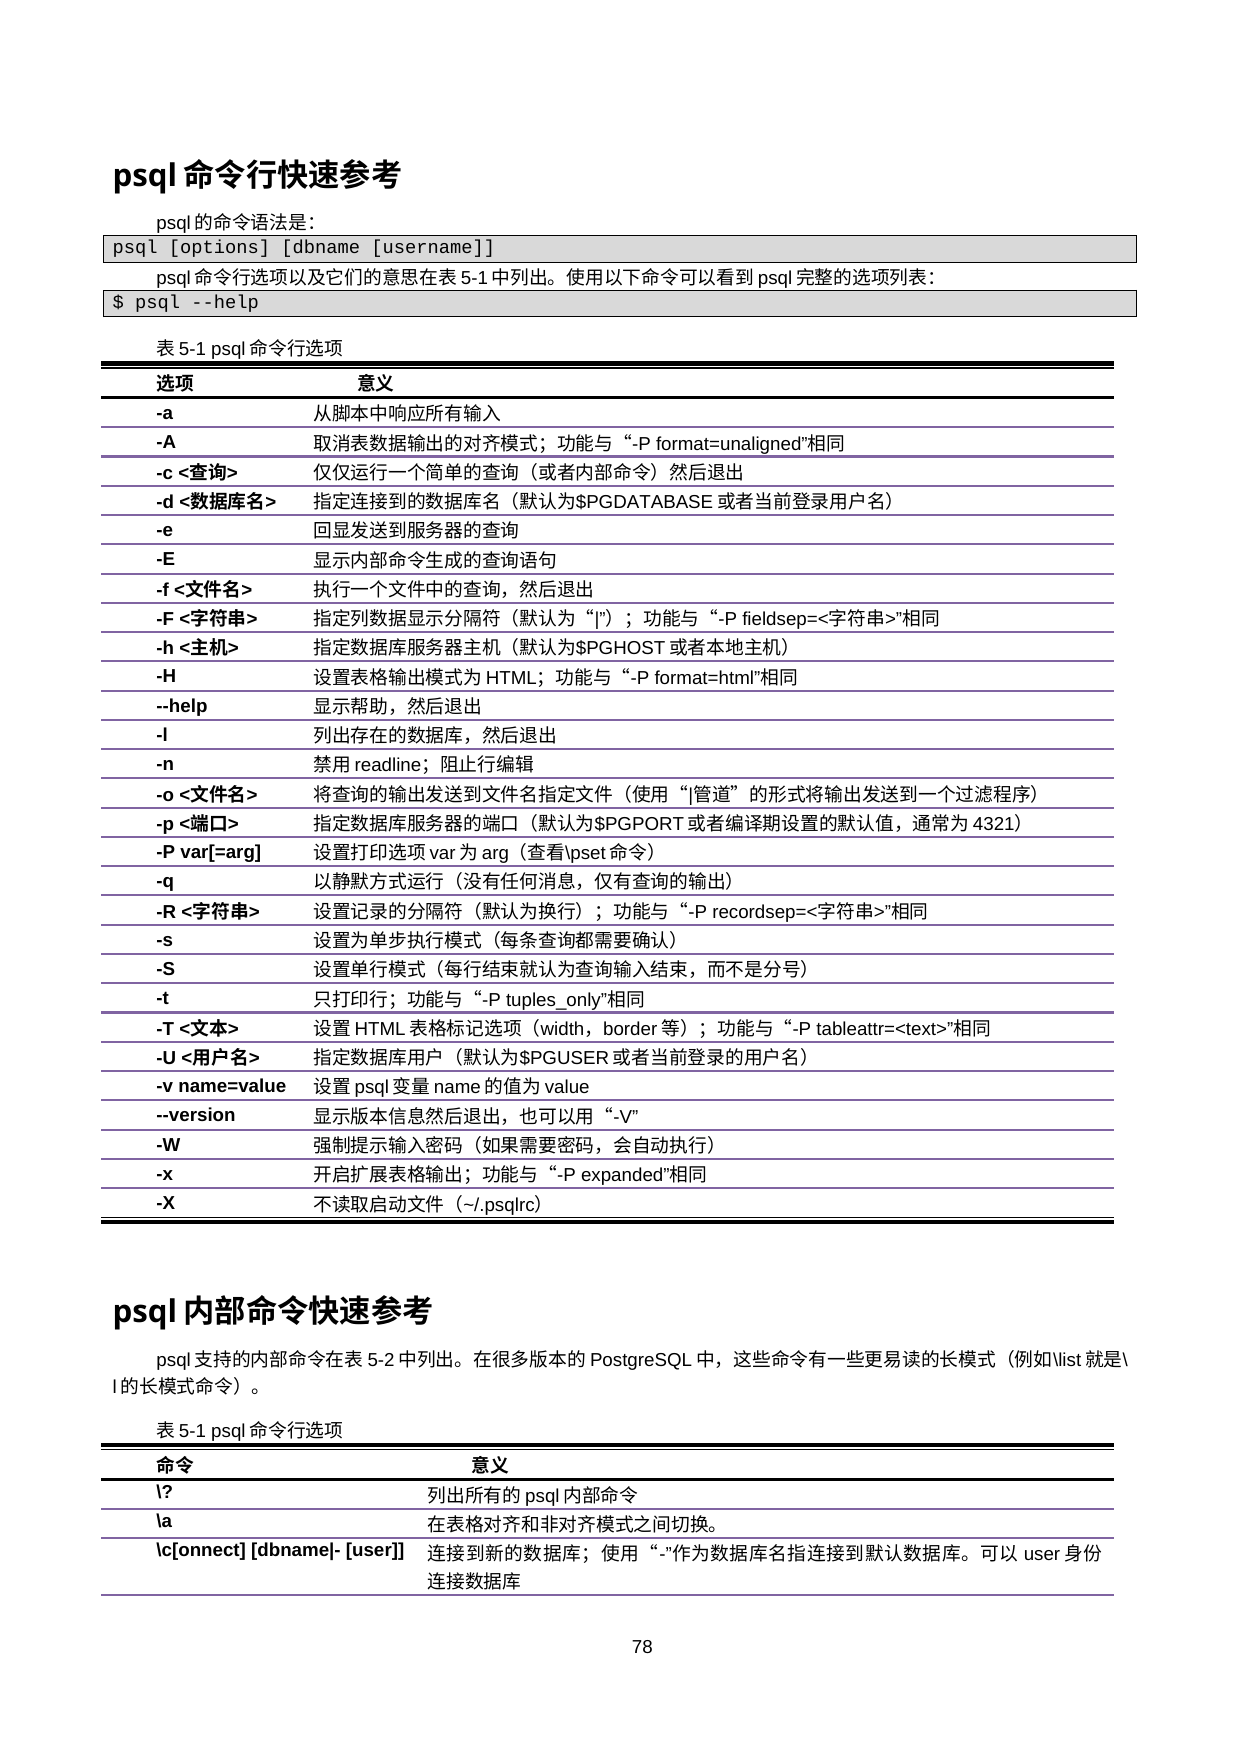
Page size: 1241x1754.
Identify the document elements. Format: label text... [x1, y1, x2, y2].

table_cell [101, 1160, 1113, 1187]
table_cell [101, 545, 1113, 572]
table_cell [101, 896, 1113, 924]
text 表5-1 psql命令行选项 [112, 1415, 1128, 1442]
text psql的命令语法是： [112, 208, 1128, 235]
text 表5-1 psql命令行选项 [112, 333, 1128, 361]
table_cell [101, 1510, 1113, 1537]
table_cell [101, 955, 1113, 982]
subtitle psql命令行快速参考 [112, 150, 1128, 195]
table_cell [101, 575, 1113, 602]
text psql支持的内部命令在表5-2中列出。在很多版本的PostgreSQL中，这些命令有一些更易读的长模式（例如\list就是\l的长模式命令）。 [112, 1344, 1128, 1399]
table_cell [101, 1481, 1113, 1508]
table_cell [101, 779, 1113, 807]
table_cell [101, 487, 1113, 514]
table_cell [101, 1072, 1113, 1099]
text $ psql --help [104, 291, 1136, 316]
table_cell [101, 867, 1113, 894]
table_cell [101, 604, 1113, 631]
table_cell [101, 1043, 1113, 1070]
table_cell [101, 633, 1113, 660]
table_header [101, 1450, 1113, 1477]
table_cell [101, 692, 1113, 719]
text psql命令行选项以及它们的意思在表5-1中列出。使用以下命令可以看到psql完整的选项列表： [112, 263, 1128, 290]
subtitle psql内部命令快速参考 [112, 1287, 1128, 1332]
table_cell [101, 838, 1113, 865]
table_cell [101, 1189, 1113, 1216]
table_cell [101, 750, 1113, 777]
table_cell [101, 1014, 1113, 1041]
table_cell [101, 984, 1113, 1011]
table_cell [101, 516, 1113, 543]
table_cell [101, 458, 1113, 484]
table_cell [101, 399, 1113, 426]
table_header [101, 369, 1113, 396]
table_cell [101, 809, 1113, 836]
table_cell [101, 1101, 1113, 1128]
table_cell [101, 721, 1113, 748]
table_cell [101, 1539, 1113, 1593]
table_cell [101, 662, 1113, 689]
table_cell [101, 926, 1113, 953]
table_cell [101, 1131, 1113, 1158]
text psql [options] [dbname [username]] [104, 236, 1136, 262]
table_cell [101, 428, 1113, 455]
